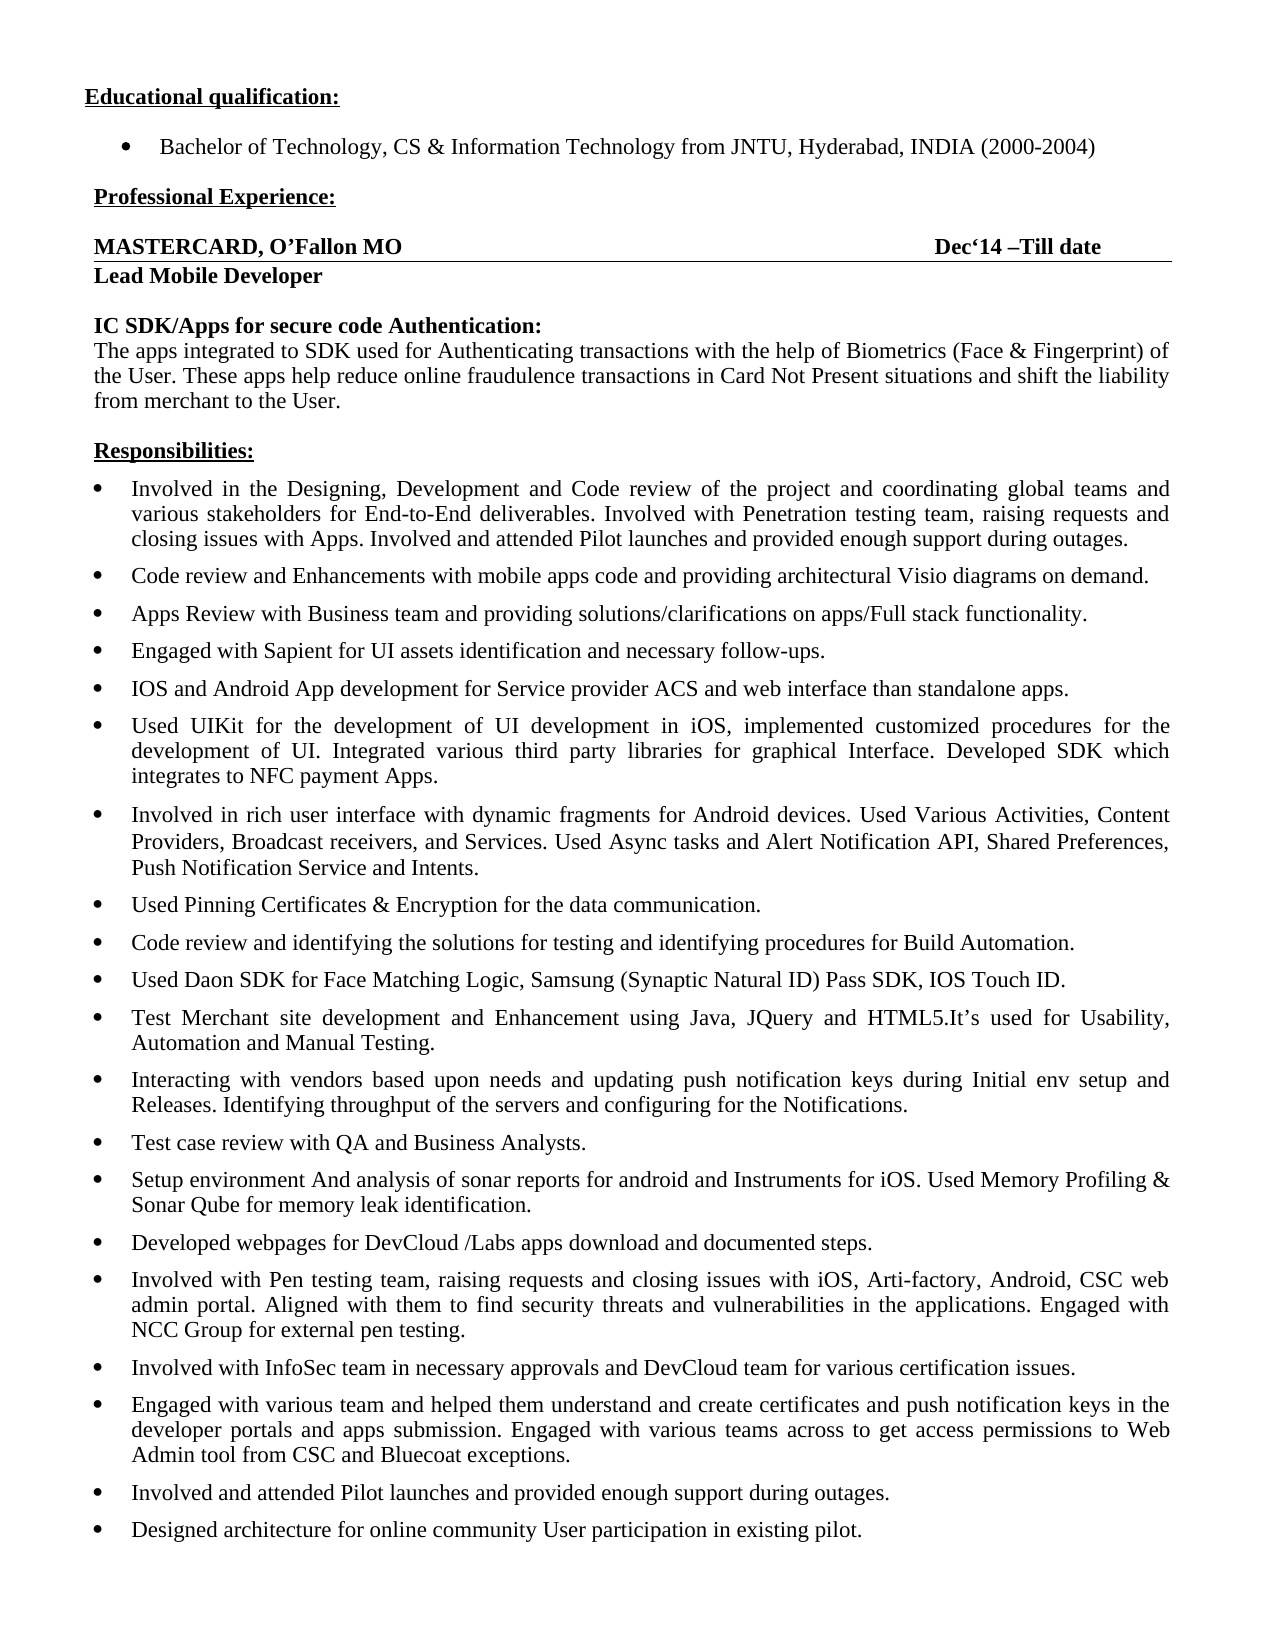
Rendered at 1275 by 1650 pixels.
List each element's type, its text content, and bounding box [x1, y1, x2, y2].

list Setup environment And analysis of sonar reports for android and Instruments for iOS. Used Memory Profiling & Sonar Qube for memory leak identification. [94, 1168, 1172, 1218]
list Apps Review with Business team and providing solutions/clarifications on apps/Full stack functionality. [94, 601, 1172, 626]
list Used Pinning Certificates & Encryption for the data communication. [94, 893, 1172, 918]
list Involved with Pen testing team, raising requests and closing issues with iOS, Arti-factory, Android, CSC web admin portal. Aligned with them to find security threats and vulnerabilities in the applications. Engaged with NCC Group for external pen testing. [94, 1268, 1172, 1343]
list Test case review with QA and Business Analysts. [94, 1130, 1172, 1155]
text IC SDK/Apps for secure code Authentication: [94, 314, 1247, 339]
list Involved in the Designing, Development and Code review of the project and coordinating global teams and various stakeholders for End-to-End deliverables. Involved with Penetration testing team, raising requests and closing issues with Apps. Involved and attended Pilot launches and provided enough support during outages. [94, 476, 1172, 551]
text MASTERCARD, O’Fallon MO Dec‘14 –Till date [94, 234, 1172, 261]
list IOS and Android App development for Service provider ACS and web interface than standalone apps. [94, 676, 1172, 701]
list Used Daon SDK for Face Matching Logic, Samsung (Synaptic Natural ID) Pass SDK, IOS Touch ID. [94, 968, 1172, 993]
list Engaged with Sapient for UI assets identification and necessary follow-ups. [94, 639, 1172, 664]
list Code review and Enhancements with mobile apps code and providing architectural Visio diagrams on demand. [94, 564, 1172, 589]
list Used UIKit for the development of UI development in iOS, implemented customized procedures for the development of UI. Integrated various third party libraries for graphical Interface. Developed SDK which integrates to NFC payment Apps. [94, 714, 1172, 789]
list Involved in rich user interface with dynamic fragments for Android devices. Used Various Activities, Content Providers, Broadcast receivers, and Services. Used Async tasks and Alert Notification API, Shared Preferences, Push Notification Service and Intents. [94, 801, 1172, 880]
list Designed architecture for online community User participation in existing pilot. [94, 1518, 1172, 1543]
list Code review and identifying the solutions for testing and identifying procedures for Build Automation. [94, 930, 1172, 955]
text Educational qualification: [84, 84, 1172, 109]
text Lead Mobile Developer [94, 262, 1172, 289]
list Test Merchant site development and Enhancement using Java, JQuery and HTML5.It’s used for Usability, Automation and Manual Testing. [94, 1005, 1172, 1055]
list Involved with InfoSec team in necessary approvals and DevCloud team for various certification issues. [94, 1355, 1172, 1380]
list Involved and attended Pilot launches and provided enough support during outages. [94, 1480, 1172, 1505]
list Interacting with vendors based upon needs and updating push notification keys during Initial env setup and Releases. Identifying throughput of the servers and configuring for the Notifications. [94, 1068, 1172, 1118]
list Engaged with various team and helped them understand and create certificates and push notification keys in the developer portals and apps submission. Engaged with various teams across to get access permissions to Web Admin tool from CSC and Bluecoat exceptions. [94, 1393, 1172, 1468]
text Responsibilities: [94, 439, 1172, 464]
list Bachelor of Technology, CS & Information Technology from JNTU, Hyderabad, INDIA (2000-2004) [122, 134, 1172, 159]
list Developed webpages for DevCloud /Labs apps download and documented steps. [94, 1230, 1172, 1255]
text Professional Experience: [94, 184, 1247, 209]
text The apps integrated to SDK used for Authenticating transactions with the help of Biometrics (Face & Fingerprint) of the User. These apps help reduce online fraudulence transactions in Card Not Present situations and shift the liability from merchant to the User. [94, 339, 1172, 414]
